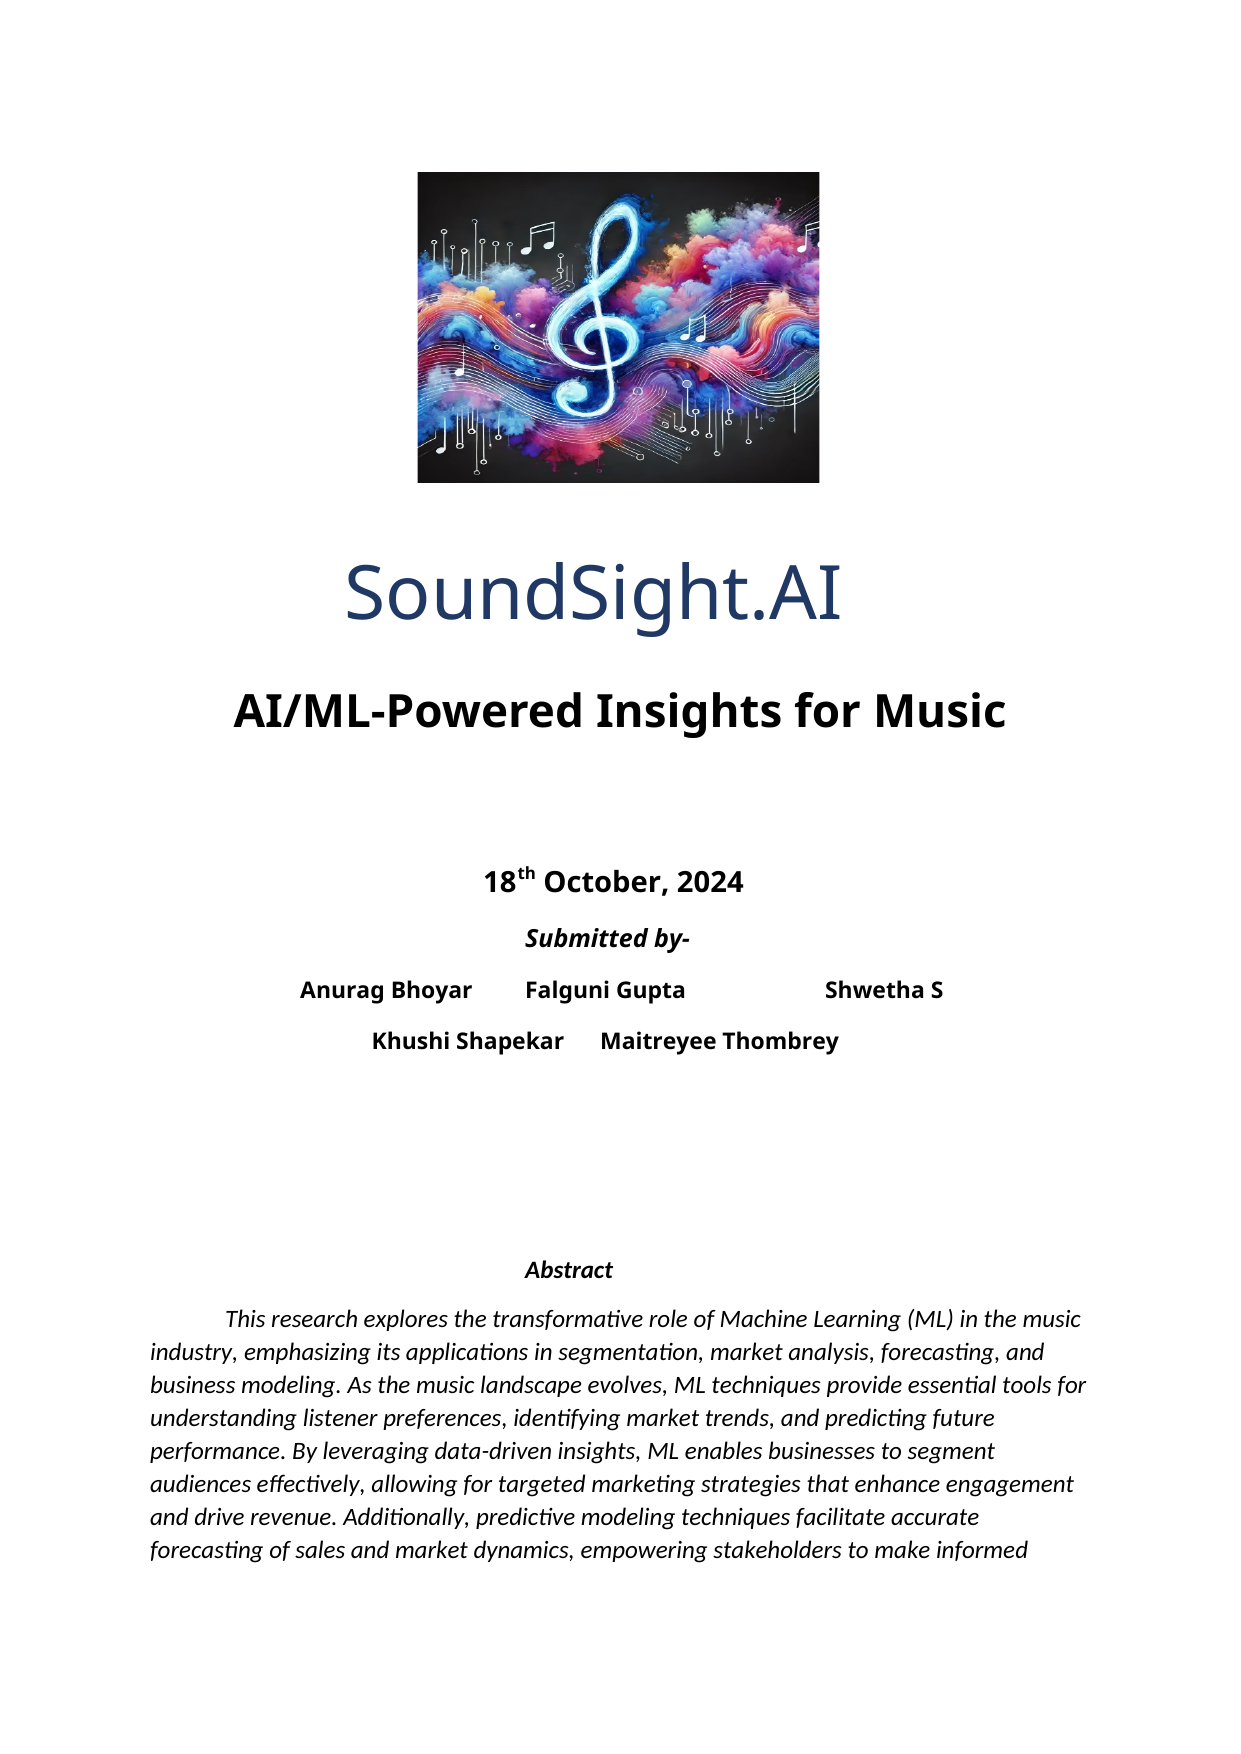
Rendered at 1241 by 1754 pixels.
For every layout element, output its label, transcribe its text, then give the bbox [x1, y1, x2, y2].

text 18th October, 2024 [150, 862, 1090, 901]
text SoundSight.AI [150, 539, 1090, 641]
text Abstract [450, 1254, 1090, 1284]
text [150, 1303, 1090, 1564]
text Khushi Shapekar Maitreyee Thombrey [225, 1025, 1090, 1056]
text Submitted by- [450, 921, 1090, 955]
text Anurag Bhoyar Falguni Gupta Shwetha S [225, 974, 1090, 1006]
text AI/ML-Powered Insights for Music [150, 678, 1090, 741]
picture [416, 172, 820, 482]
